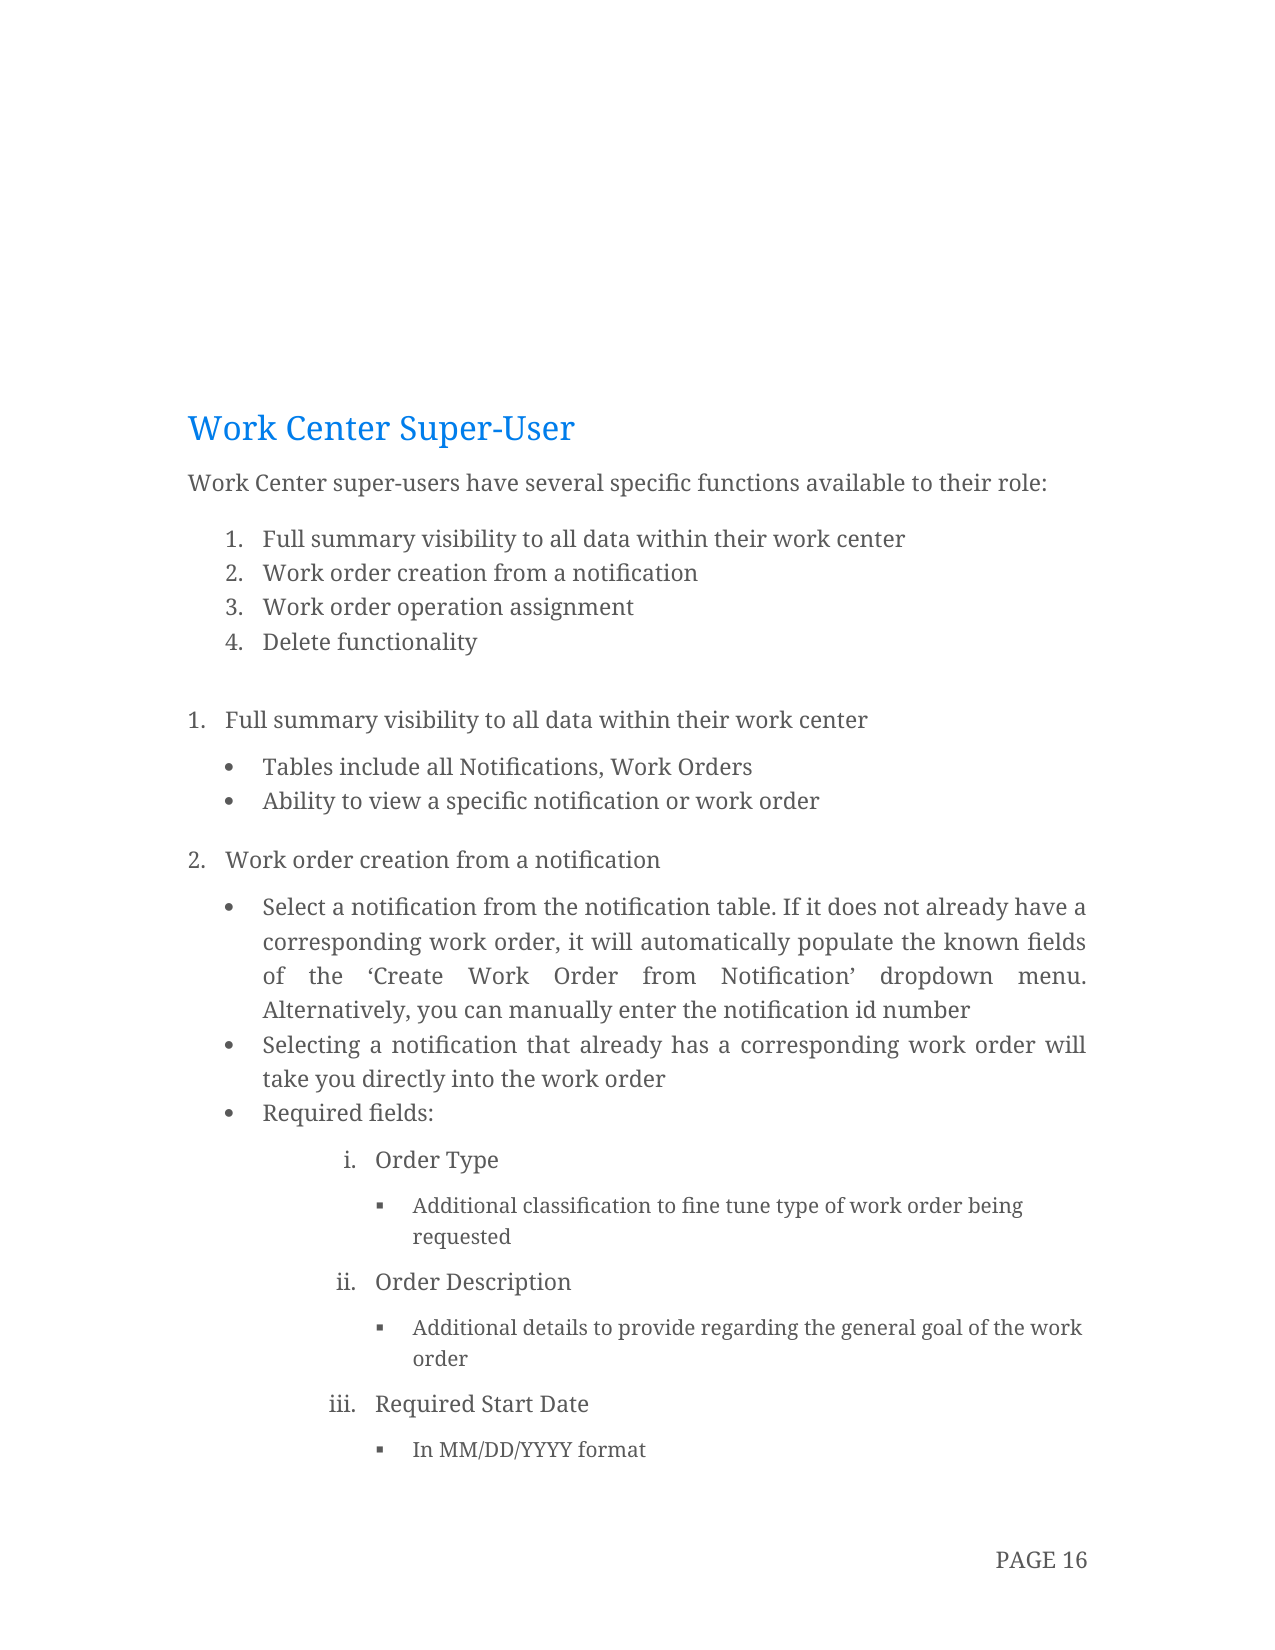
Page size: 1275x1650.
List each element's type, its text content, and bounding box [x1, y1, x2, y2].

list Select a notification from the notification table. If it does not already have a corresponding work order, it will automatically populate the known fields of the ‘Create Work Order from Notification’ dropdown menu. Alternatively, you can manually enter the notification id number [225, 891, 1087, 1026]
list Ability to view a specific notification or work order [225, 785, 1087, 816]
list Work order creation from a notification [225, 557, 1087, 588]
list Selecting a notification that already has a corresponding work order will take you directly into the work order [225, 1029, 1087, 1094]
list Additional details to provide regarding the general goal of the work order [375, 1313, 1087, 1373]
list Full summary visibility to all data within their work center [225, 523, 1087, 554]
list Delete functionality [225, 626, 1087, 657]
subtitle Work Center Super-User [187, 405, 1087, 450]
list Required fields: [225, 1097, 1087, 1129]
list In MM/DD/YYYY format [375, 1435, 1087, 1463]
list Work order creation from a notification [187, 844, 1087, 876]
list Work order operation assignment [225, 591, 1087, 623]
list Full summary visibility to all data within their work center [187, 704, 1087, 735]
list Tables include all Notifications, Work Orders [225, 751, 1087, 782]
list Required Start Date [356, 1388, 1087, 1419]
text Work Center super-users have several specific functions available to their role: [187, 467, 1087, 499]
list Order Type [356, 1144, 1087, 1176]
list Additional classification to fine tune type of work order being requested [375, 1191, 1087, 1251]
list Order Description [356, 1266, 1087, 1297]
